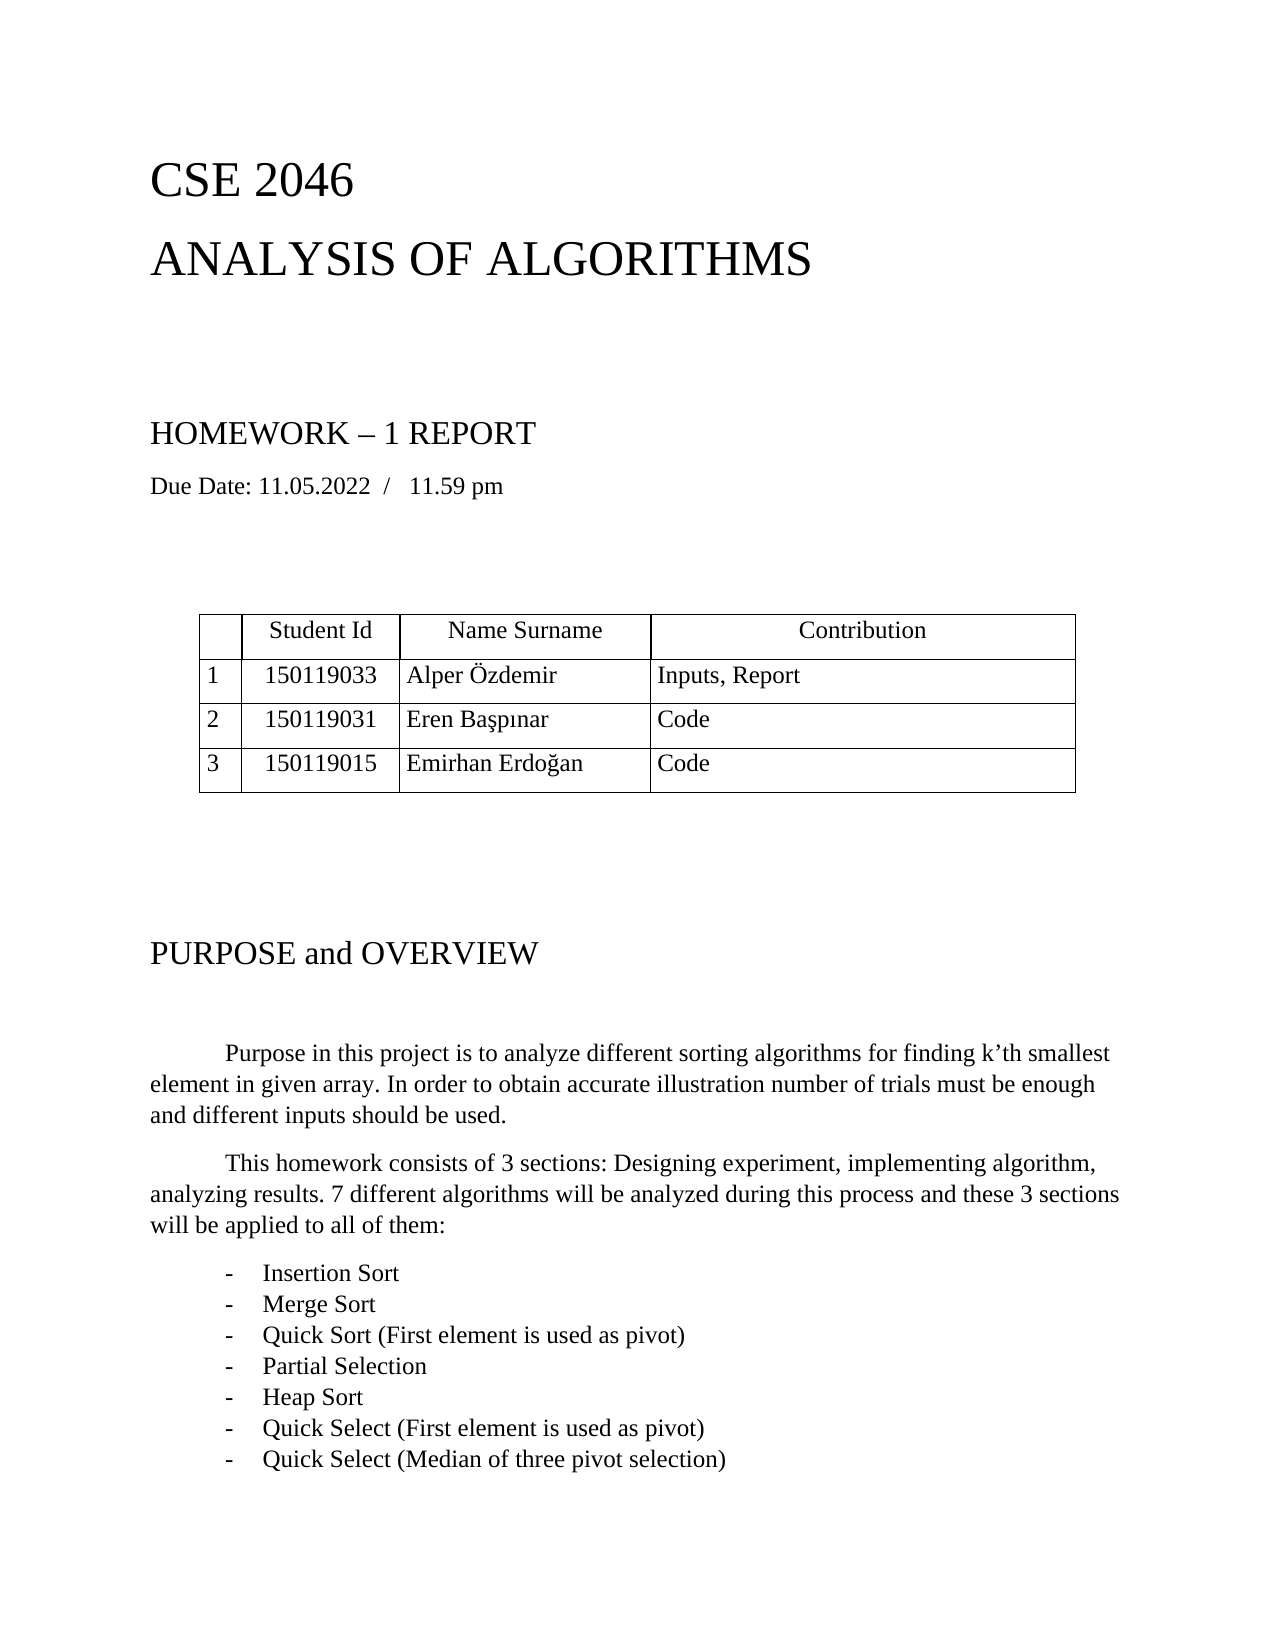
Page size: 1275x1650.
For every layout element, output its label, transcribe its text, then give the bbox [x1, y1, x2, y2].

table_header Student Id [243, 615, 399, 659]
table_cell Inputs, Report [651, 660, 1075, 703]
table_cell Code [651, 749, 1075, 792]
list Insertion Sort [225, 1258, 1125, 1287]
table_cell Eren Başpınar [400, 704, 650, 747]
text Due Date: 11.05.2022 / 11.59 pm [150, 471, 1125, 500]
text PURPOSE and OVERVIEW [150, 933, 1125, 972]
table_header Contribution [652, 615, 1075, 659]
list Quick Sort (First element is used as pivot) [225, 1320, 1125, 1349]
text Purpose in this project is to analyze different sorting algorithms for finding k’th smallest element in given array. In order to obtain accurate illustration number of trials must be enough and different inputs should be used. [150, 1038, 1125, 1129]
table_cell 3 [200, 749, 241, 792]
table_cell Alper Özdemir [400, 660, 650, 703]
table_cell 150119015 [242, 749, 399, 792]
text HOMEWORK – 1 REPORT [150, 413, 1125, 451]
list Merge Sort [225, 1289, 1125, 1318]
text ANALYSIS OF ALGORITHMS [150, 229, 1125, 286]
table_cell Emirhan Erdoğan [400, 749, 650, 792]
table_cell 1 [200, 660, 241, 703]
table_header [200, 615, 241, 659]
table_cell Code [651, 704, 1075, 747]
table_cell 150119031 [242, 704, 399, 747]
list Quick Select (Median of three pivot selection) [225, 1444, 1125, 1473]
table_cell 150119033 [242, 660, 399, 703]
table_cell 2 [200, 704, 241, 747]
list Partial Selection [225, 1351, 1125, 1380]
list Heap Sort [225, 1382, 1125, 1411]
table_header Name Surname [401, 615, 650, 659]
text CSE 2046 [150, 150, 1125, 207]
list Quick Select (First element is used as pivot) [225, 1413, 1125, 1442]
text This homework consists of 3 sections: Designing experiment, implementing algorithm, analyzing results. 7 different algorithms will be analyzed during this process and these 3 sections will be applied to all of them: [150, 1148, 1125, 1239]
